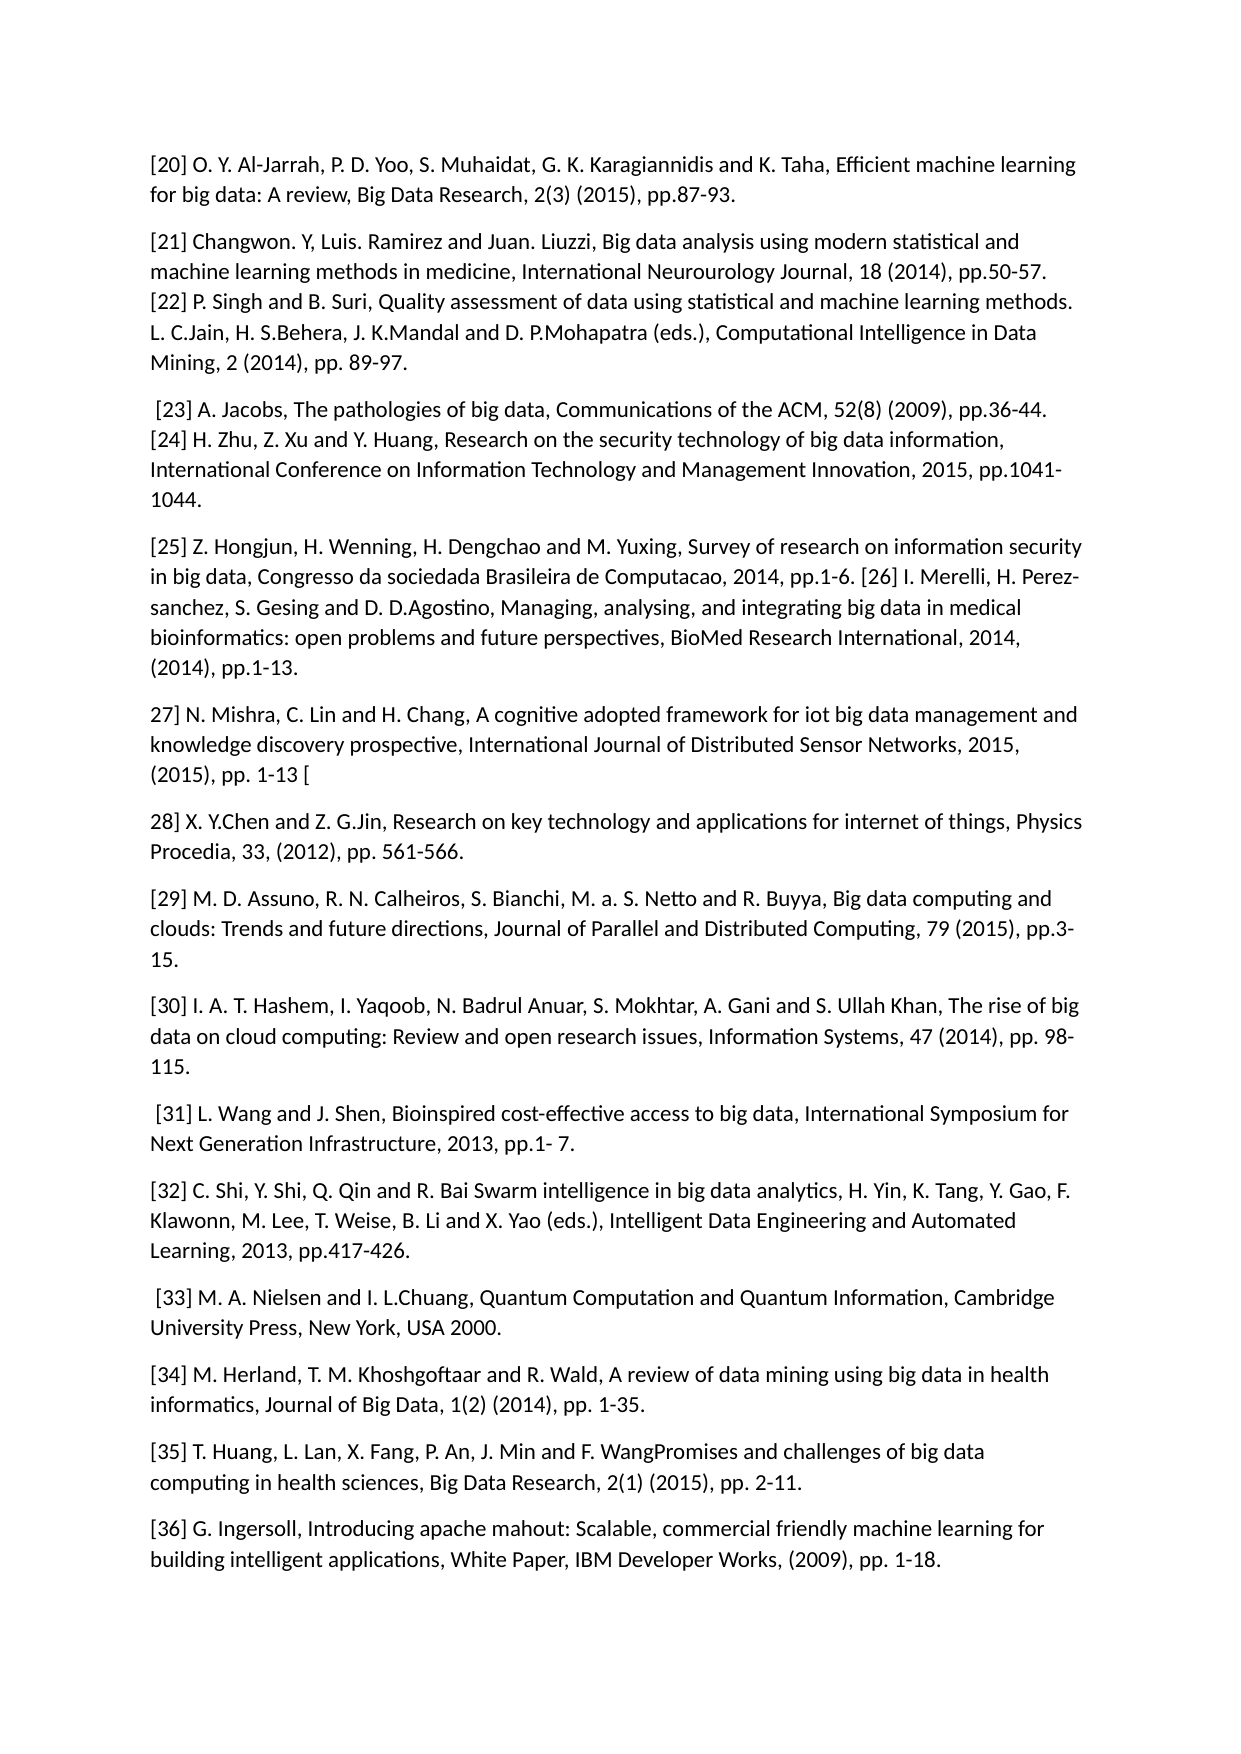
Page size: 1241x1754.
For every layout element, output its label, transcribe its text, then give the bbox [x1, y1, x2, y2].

text [31] L. Wang and J. Shen, Bioinspired cost-effective access to big data, International Symposium for Next Generation Infrastructure, 2013, pp.1- 7. [150, 1099, 1090, 1157]
text [29] M. D. Assuno, R. N. Calheiros, S. Bianchi, M. a. S. Netto and R. Buyya, Big data computing and clouds: Trends and future directions, Journal of Parallel and Distributed Computing, 79 (2015), pp.3-15. [150, 884, 1090, 973]
text [36] G. Ingersoll, Introducing apache mahout: Scalable, commercial friendly machine learning for building intelligent applications, White Paper, IBM Developer Works, (2009), pp. 1-18. [150, 1514, 1090, 1573]
text [34] M. Herland, T. M. Khoshgoftaar and R. Wald, A review of data mining using big data in health informatics, Journal of Big Data, 1(2) (2014), pp. 1-35. [150, 1360, 1090, 1419]
text [30] I. A. T. Hashem, I. Yaqoob, N. Badrul Anuar, S. Mokhtar, A. Gani and S. Ullah Khan, The rise of big data on cloud computing: Review and open research issues, Information Systems, 47 (2014), pp. 98-115. [150, 992, 1090, 1080]
text 28] X. Y.Chen and Z. G.Jin, Research on key technology and applications for internet of things, Physics Procedia, 33, (2012), pp. 561-566. [150, 807, 1090, 866]
text [23] A. Jacobs, The pathologies of big data, Communications of the ACM, 52(8) (2009), pp.36-44. [24] H. Zhu, Z. Xu and Y. Huang, Research on the security technology of big data information, International Conference on Information Technology and Management Innovation, 2015, pp.1041-1044. [150, 395, 1090, 513]
text [20] O. Y. Al-Jarrah, P. D. Yoo, S. Muhaidat, G. K. Karagiannidis and K. Taha, Efficient machine learning for big data: A review, Big Data Research, 2(3) (2015), pp.87-93. [150, 150, 1090, 208]
text [35] T. Huang, L. Lan, X. Fang, P. An, J. Min and F. WangPromises and challenges of big data computing in health sciences, Big Data Research, 2(1) (2015), pp. 2-11. [150, 1437, 1090, 1496]
text [25] Z. Hongjun, H. Wenning, H. Dengchao and M. Yuxing, Survey of research on information security in big data, Congresso da sociedada Brasileira de Computacao, 2014, pp.1-6. [26] I. Merelli, H. Perez-sanchez, S. Gesing and D. D.Agostino, Managing, analysing, and integrating big data in medical bioinformatics: open problems and future perspectives, BioMed Research International, 2014, (2014), pp.1-13. [150, 532, 1090, 681]
text [21] Changwon. Y, Luis. Ramirez and Juan. Liuzzi, Big data analysis using modern statistical and machine learning methods in medicine, International Neurourology Journal, 18 (2014), pp.50-57. [22] P. Singh and B. Suri, Quality assessment of data using statistical and machine learning methods. L. C.Jain, H. S.Behera, J. K.Mandal and D. P.Mohapatra (eds.), Computational Intelligence in Data Mining, 2 (2014), pp. 89-97. [150, 227, 1090, 376]
text [33] M. A. Nielsen and I. L.Chuang, Quantum Computation and Quantum Information, Cambridge University Press, New York, USA 2000. [150, 1283, 1090, 1342]
text 27] N. Mishra, C. Lin and H. Chang, A cognitive adopted framework for iot big data management and knowledge discovery prospective, International Journal of Distributed Sensor Networks, 2015, (2015), pp. 1-13 [ [150, 700, 1090, 788]
text [32] C. Shi, Y. Shi, Q. Qin and R. Bai Swarm intelligence in big data analytics, H. Yin, K. Tang, Y. Gao, F. Klawonn, M. Lee, T. Weise, B. Li and X. Yao (eds.), Intelligent Data Engineering and Automated Learning, 2013, pp.417-426. [150, 1176, 1090, 1264]
